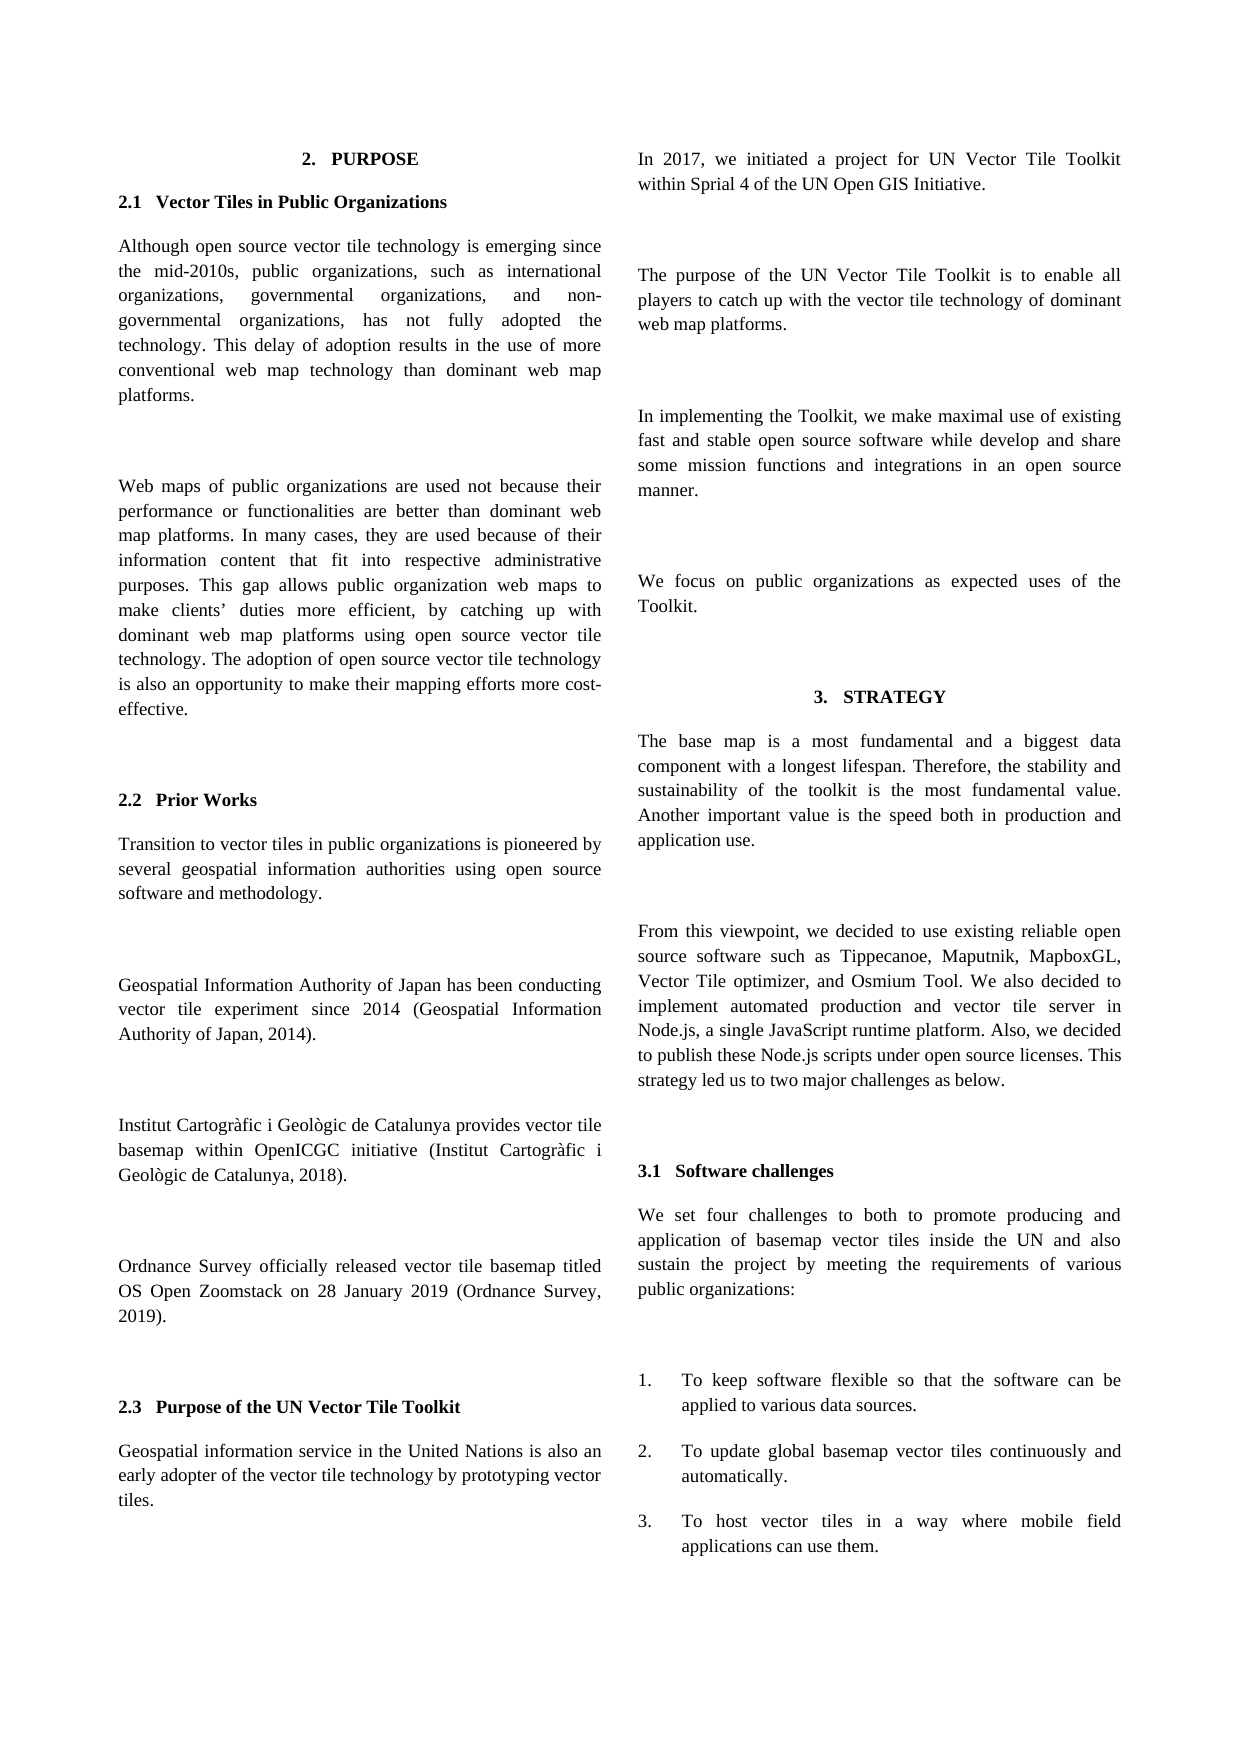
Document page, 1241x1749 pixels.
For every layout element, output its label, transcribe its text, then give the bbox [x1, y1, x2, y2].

list To keep software flexible so that the software can be applied to various data sources. [638, 1369, 1122, 1416]
subtitle Purpose of the UN Vector Tile Toolkit [118, 1396, 602, 1418]
text In 2017, we initiated a project for UN Vector Tile Toolkit within Sprial 4 of the UN Open GIS Initiative. [638, 148, 1122, 194]
text In implementing the Toolkit, we make maximal use of existing fast and stable open source software while develop and share some mission functions and integrations in an open source manner. [638, 404, 1122, 501]
list To update global basemap vector tiles continuously and automatically. [638, 1440, 1122, 1486]
text Ordnance Survey officially released vector tile basemap titled OS Open Zoomstack on 28 January 2019 (Ordnance Survey, 2019). [118, 1255, 602, 1326]
text Institut Cartogràfic i Geològic de Catalunya provides vector tile basemap within OpenICGC initiative (Institut Cartogràfic i Geològic de Catalunya, 2018). [118, 1114, 602, 1186]
subtitle STRATEGY [638, 686, 1122, 708]
list To host vector tiles in a way where mobile field applications can use them. [638, 1510, 1122, 1557]
text We focus on public organizations as expected uses of the Toolkit. [638, 570, 1122, 617]
subtitle Purpose [118, 148, 602, 169]
text Transition to vector tiles in public organizations is pioneered by several geospatial information authorities using open source software and methodology. [118, 833, 602, 904]
subtitle Prior Works [118, 789, 602, 811]
text The base map is a most fundamental and a biggest data component with a longest lifespan. Therefore, the stability and sustainability of the toolkit is the most fundamental value. Another important value is the speed both in production and application use. [638, 730, 1122, 851]
text Web maps of public organizations are used not because their performance or functionalities are better than dominant web map platforms. In many cases, they are used because of their information content that fit into respective administrative purposes. This gap allows public organization web maps to make clients’ duties more efficient, by catching up with dominant web map platforms using open source vector tile technology. The adoption of open source vector tile technology is also an opportunity to make their mapping efforts more cost-effective. [118, 475, 602, 719]
text Although open source vector tile technology is emerging since the mid-2010s, public organizations, such as international organizations, governmental organizations, and non-governmental organizations, has not fully adopted the technology. This delay of adoption results in the use of more conventional web map technology than dominant web map platforms. [118, 235, 602, 405]
text We set four challenges to both to promote producing and application of basemap vector tiles inside the UN and also sustain the project by meeting the requirements of various public organizations: [638, 1204, 1122, 1300]
text Geospatial Information Authority of Japan has been conducting vector tile experiment since 2014 (Geospatial Information Authority of Japan, 2014). [118, 973, 602, 1045]
subtitle Vector Tiles in Public Organizations [118, 191, 602, 213]
subtitle Software challenges [638, 1160, 1122, 1182]
text From this viewpoint, we decided to use existing reliable open source software such as Tippecanoe, Maputnik, MapboxGL, Vector Tile optimizer, and Osmium Tool. We also decided to implement automated production and vector tile server in Node.js, a single JavaScript runtime platform. Also, we decided to publish these Node.js scripts under open source licenses. This strategy led us to two major challenges as below. [638, 920, 1122, 1091]
text The purpose of the UN Vector Tile Toolkit is to enable all players to catch up with the vector tile technology of dominant web map platforms. [638, 264, 1122, 335]
text Geospatial information service in the United Nations is also an early adopter of the vector tile technology by prototyping vector tiles. [118, 1439, 602, 1511]
